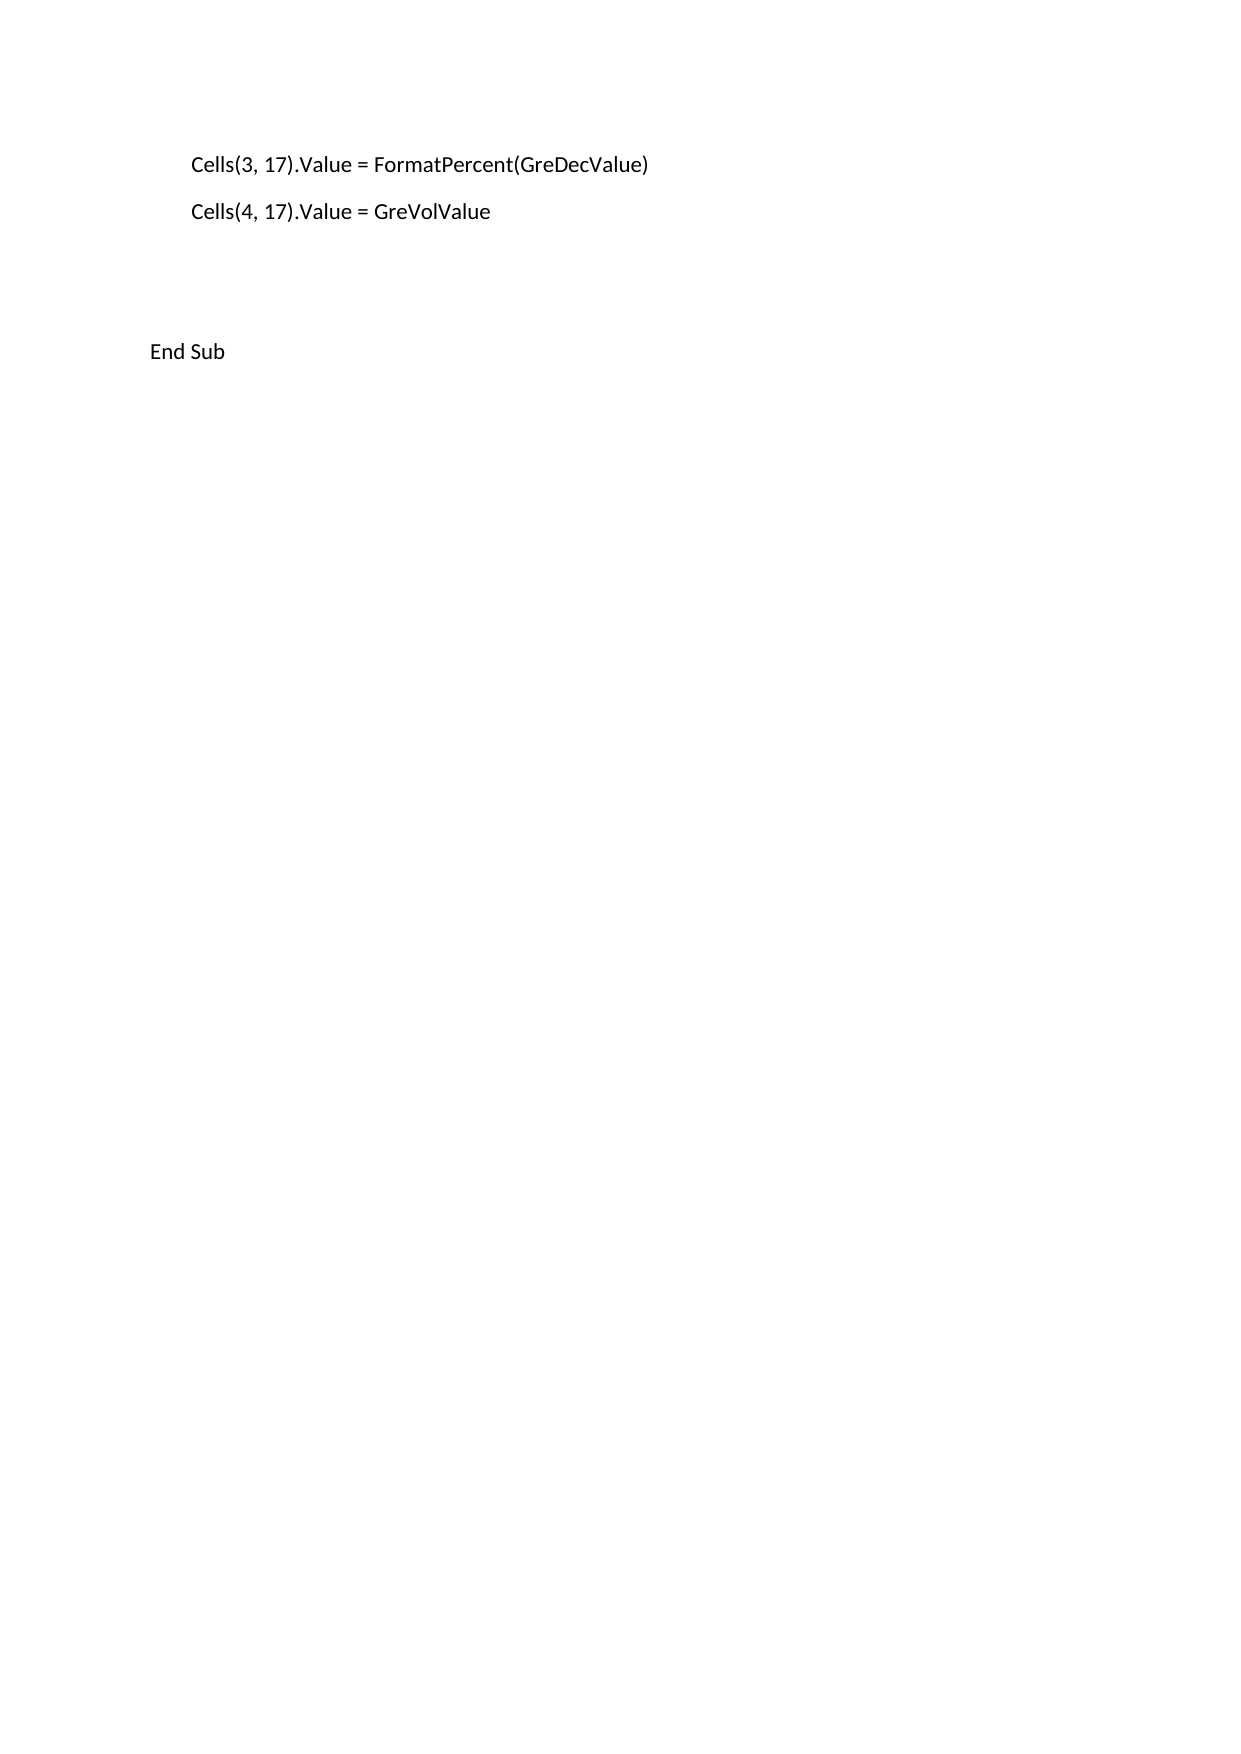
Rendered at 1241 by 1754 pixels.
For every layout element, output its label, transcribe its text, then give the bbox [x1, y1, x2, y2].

text End Sub [150, 337, 1090, 366]
text Cells(3, 17).Value = FormatPercent(GreDecValue) [150, 150, 1090, 178]
text Cells(4, 17).Value = GreVolValue [150, 197, 1090, 225]
